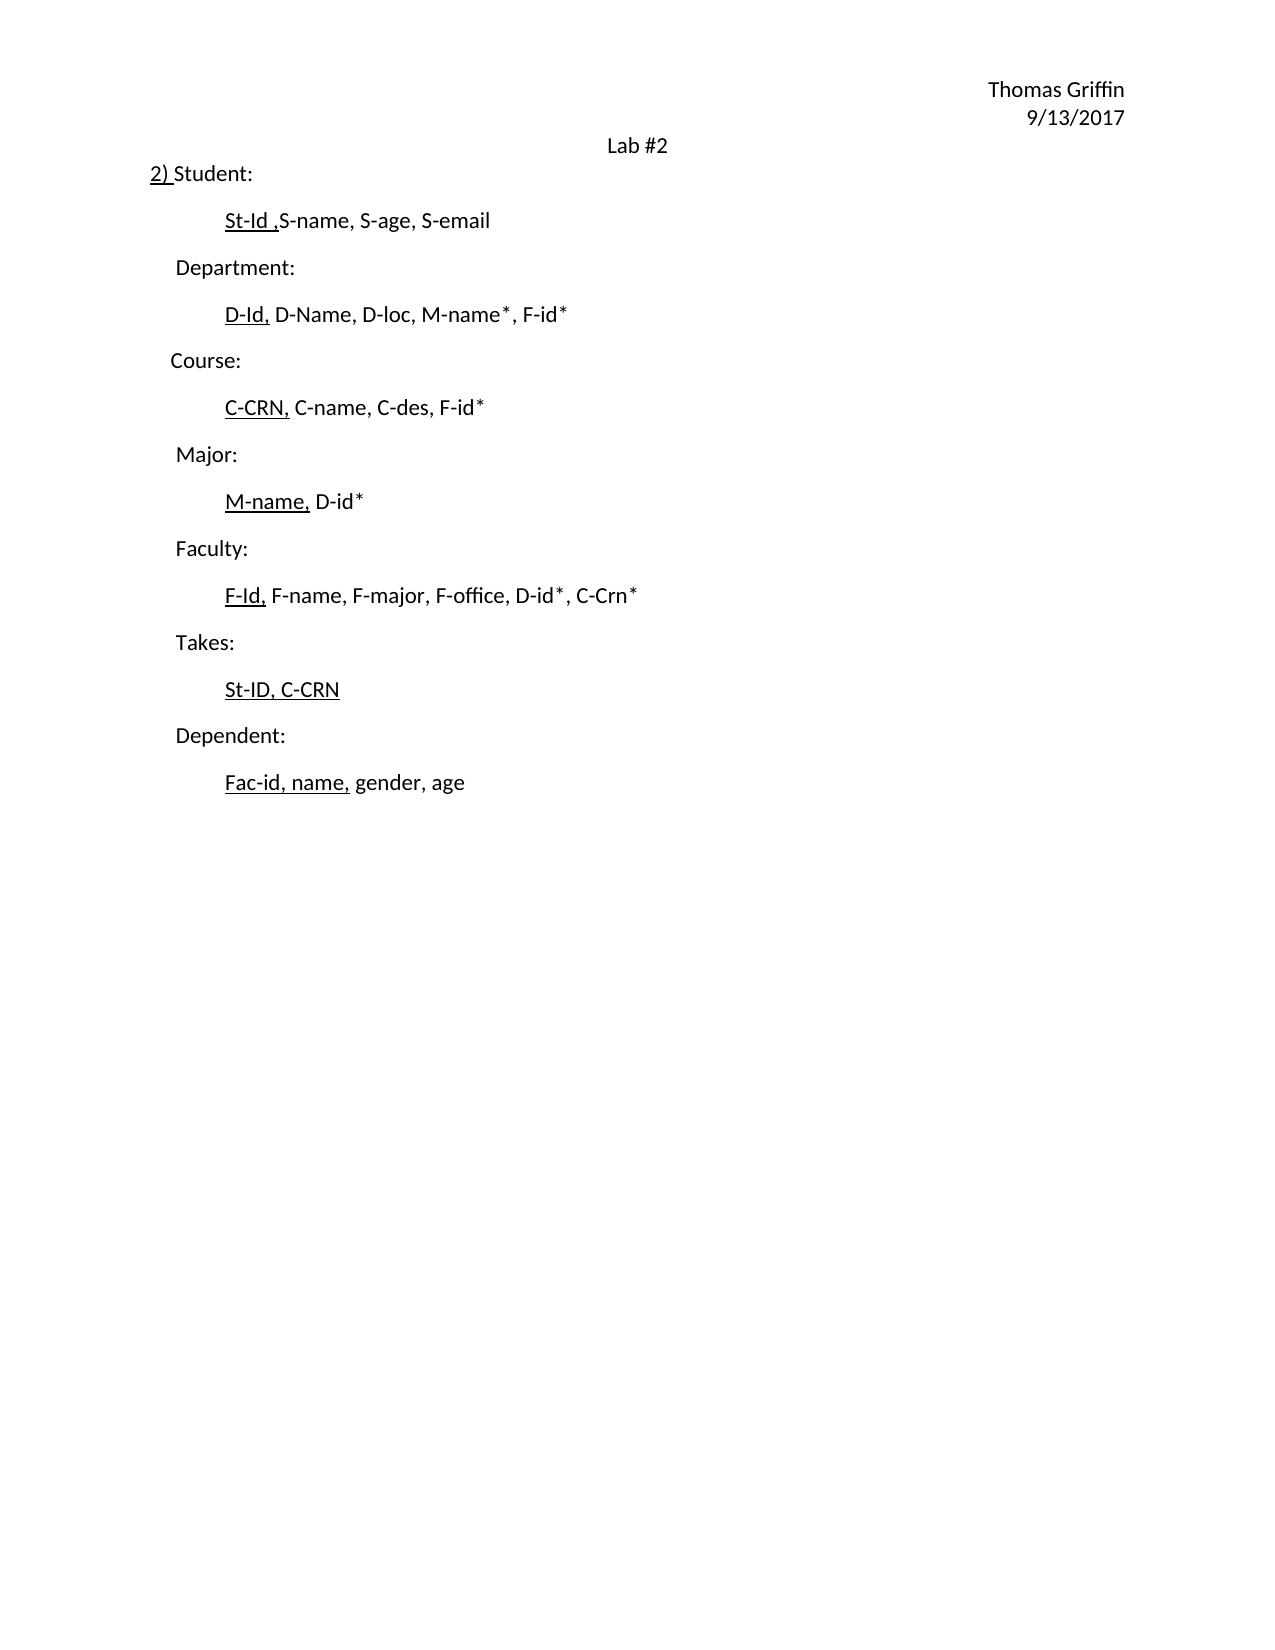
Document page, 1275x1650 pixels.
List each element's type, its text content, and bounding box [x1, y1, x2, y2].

text Faculty: [150, 534, 1125, 562]
text Course: [150, 347, 1125, 374]
text St-ID, C-CRN [150, 675, 1125, 703]
text M-name, D-id* [150, 487, 1125, 515]
text St-Id ,S-name, S-age, S-email [150, 206, 1125, 234]
text Fac-id, name, gender, age [150, 768, 1125, 796]
text D-Id, D-Name, D-loc, M-name*, F-id* [150, 300, 1125, 328]
text Major: [150, 440, 1125, 468]
text C-CRN, C-name, C-des, F-id* [150, 393, 1125, 421]
text F-Id, F-name, F-major, F-office, D-id*, C-Crn* [150, 581, 1125, 609]
text Takes: [150, 628, 1125, 656]
text Dependent: [150, 722, 1125, 749]
text Department: [150, 253, 1125, 281]
text 2) Student: [150, 159, 1125, 187]
